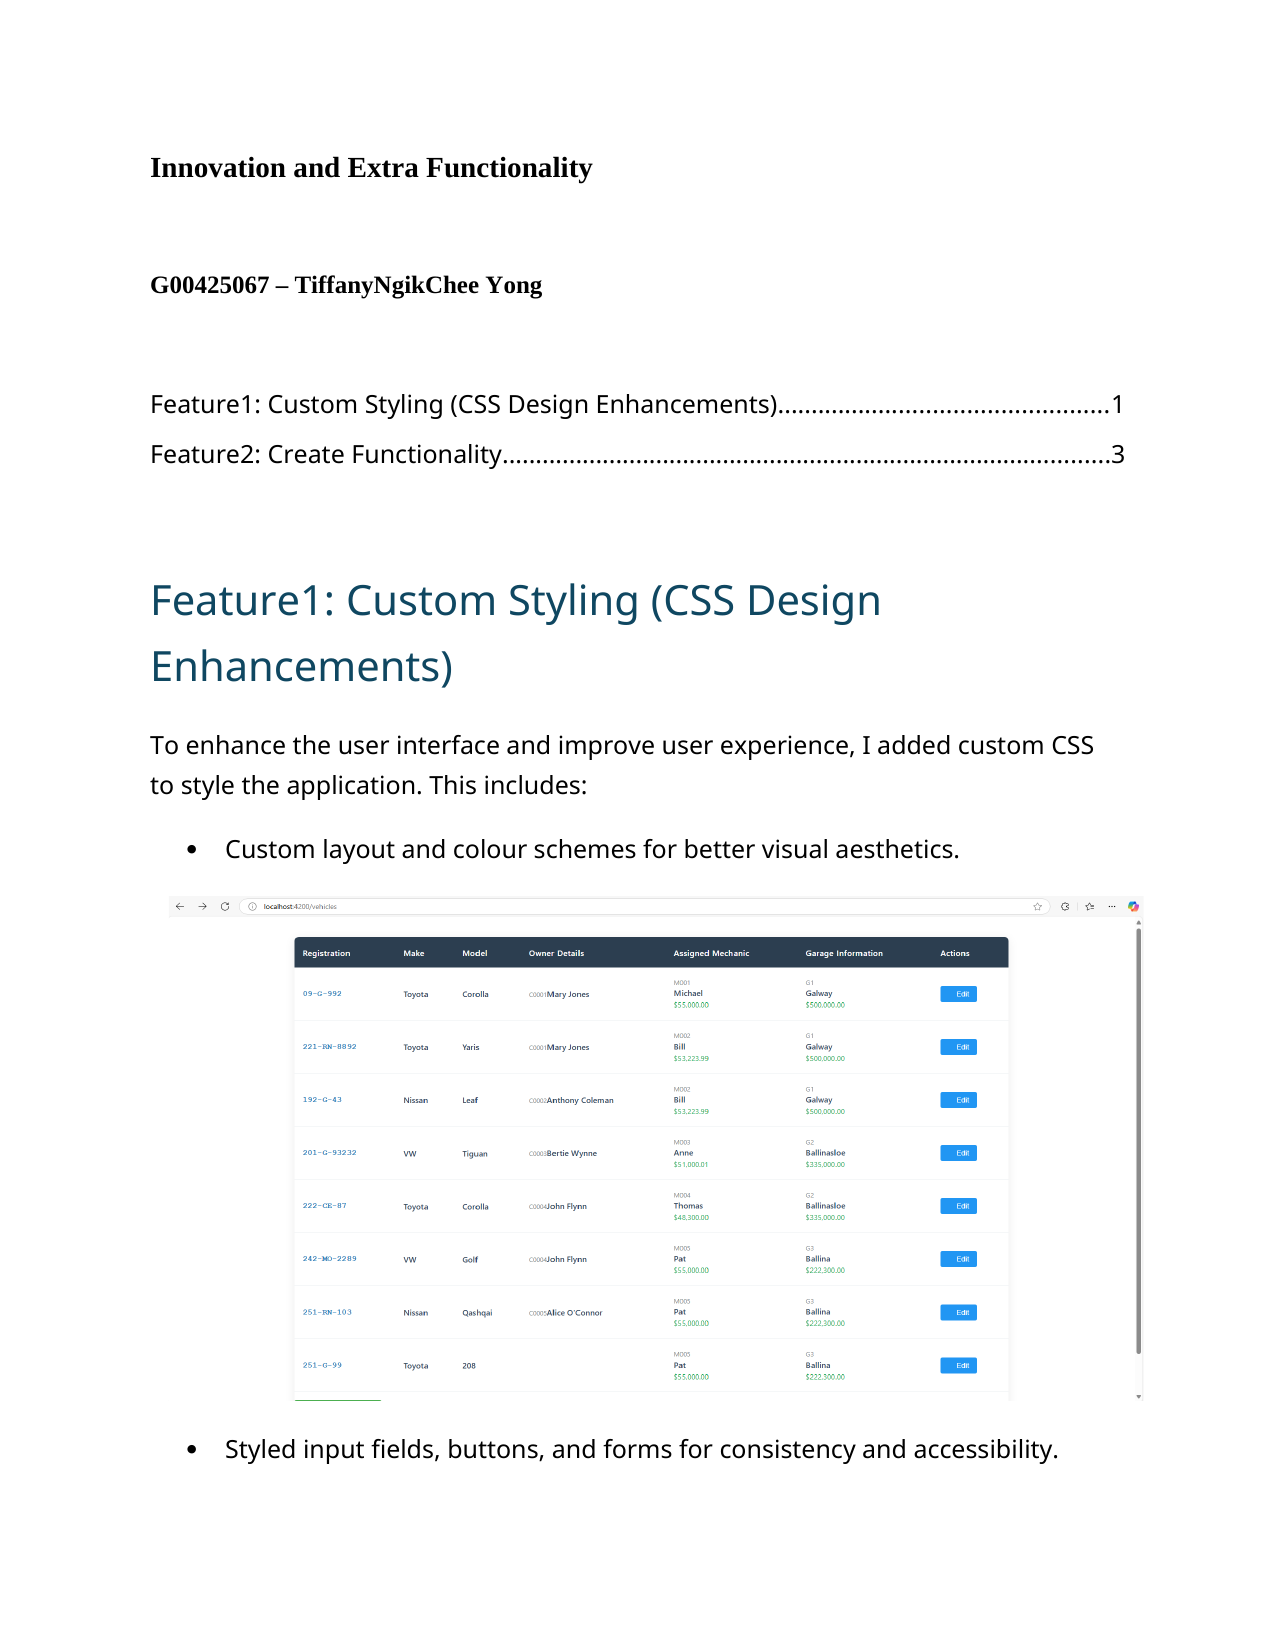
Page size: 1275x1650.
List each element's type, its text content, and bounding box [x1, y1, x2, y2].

text To enhance the user interface and improve user experience, I added custom CSS to style the application. This includes: [150, 728, 1125, 801]
list Custom layout and colour schemes for better visual aesthetics. [187, 832, 1125, 866]
subtitle Feature1: Custom Styling (CSS Design Enhancements) [150, 571, 1125, 694]
list Styled input fields, buttons, and forms for consistency and accessibility. [187, 1431, 1125, 1466]
text G00425067 – TiffanyNgikChee Yong [150, 271, 1125, 299]
text Innovation and Extra Functionality [150, 150, 1125, 183]
